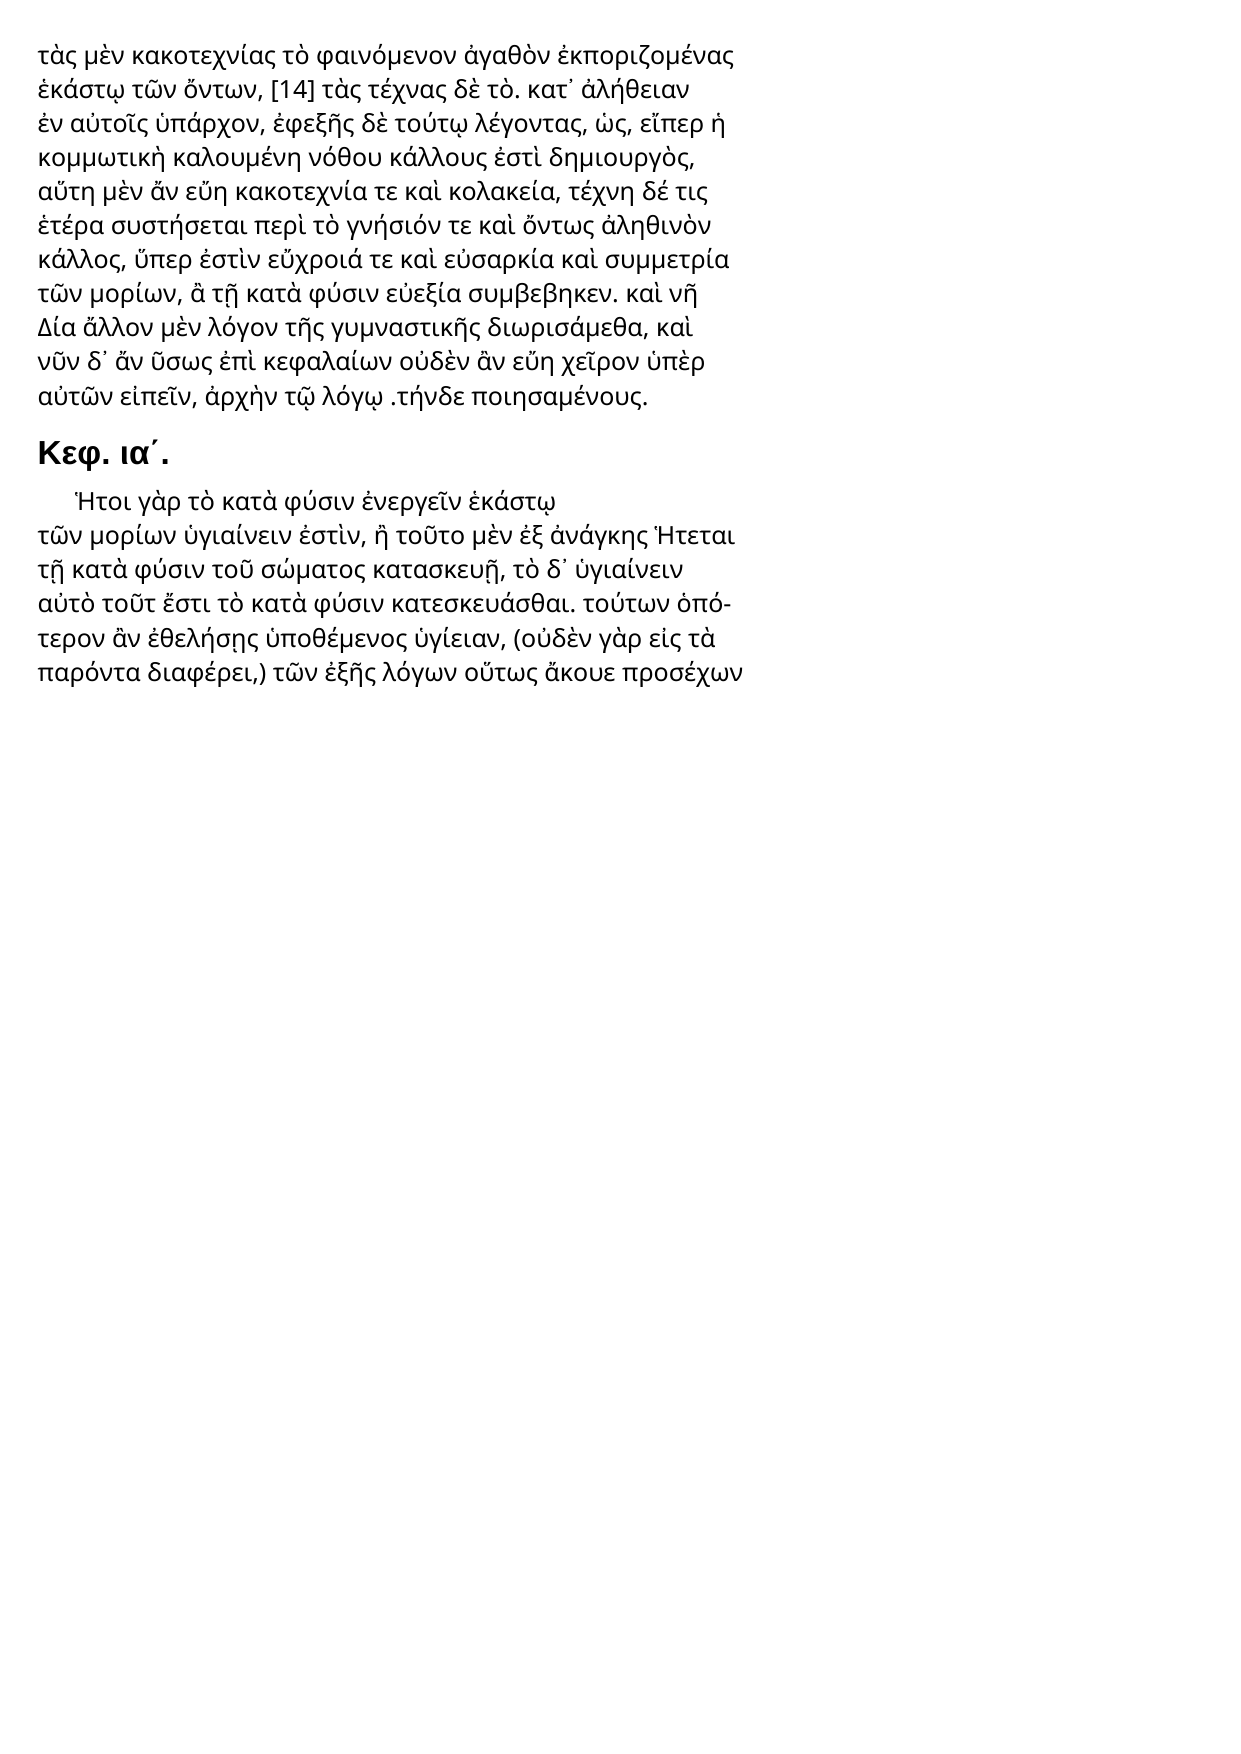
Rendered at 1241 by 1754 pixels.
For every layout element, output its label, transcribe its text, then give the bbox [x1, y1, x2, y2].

text τὰς μὲν κακοτεχνίας τὸ φαινόμενον ἀγαθὸν ἐκποριζομένας ἑκάστῳ τῶν ὄντων, [14] τὰς τέχνας δὲ τὸ. κατ᾽ ἀλήθειαν ἐν αὐτοῖς ὑπάρχον, ἐφεξῆς δὲ τούτῳ λέγοντας, ὡς, εἴπερ ἡ κομμωτικὴ καλουμένη νόθου κάλλους ἐστὶ δημιουργὸς, αὕτη μὲν ἄν εὔη κακοτεχνία τε καὶ κολακεία, τέχνη δέ τις ἑτέρα συστήσεται περὶ τὸ γνήσιόν τε καὶ ὄντως ἀληθινὸν κάλλος, ὕπερ ἐστὶν εὔχροιά τε καὶ εὐσαρκία καὶ συμμετρία τῶν μορίων, ἂ τῇ κατὰ φύσιν εὐεξία συμβεβηκεν. καὶ νῆ Δία ἄλλον μὲν λόγον τῆς γυμναστικῆς διωρισάμεθα, καὶ νῦν δ᾽ ἄν ῦσως ἐπὶ κεφαλαίων οὐδὲν ἂν εὔη χεῖρον ὑπὲρ αὐτῶν εἰπεῖν, ἀρχὴν τῷ λόγῳ .τήνδε ποιησαμένους. [37, 37, 1203, 412]
subtitle Κεφ. ια΄. [37, 433, 1203, 471]
text Ἡτοι γὰρ τὸ κατὰ φύσιν ἐνεργεῖν ἑκάστῳ τῶν μορίων ὑγιαίνειν ἐστὶν, ἢ τοῦτο μὲν ἐξ ἀνάγκης Ἡτεται τῇ κατὰ φύσιν τοῦ σώματος κατασκευῇ, τὸ δ᾽ ὑγιαίνειν αὐτὸ τοῦτ ἔστι τὸ κατὰ φύσιν κατεσκευάσθαι. τούτων ὁπό- τερον ἂν ἐθελήσῃς ὑποθέμενος ὑγίειαν, (οὐδὲν γὰρ εἰς τὰ παρόντα διαφέρει,) τῶν ἐξῆς λόγων οὕτως ἄκουε προσέχων [37, 484, 1203, 688]
